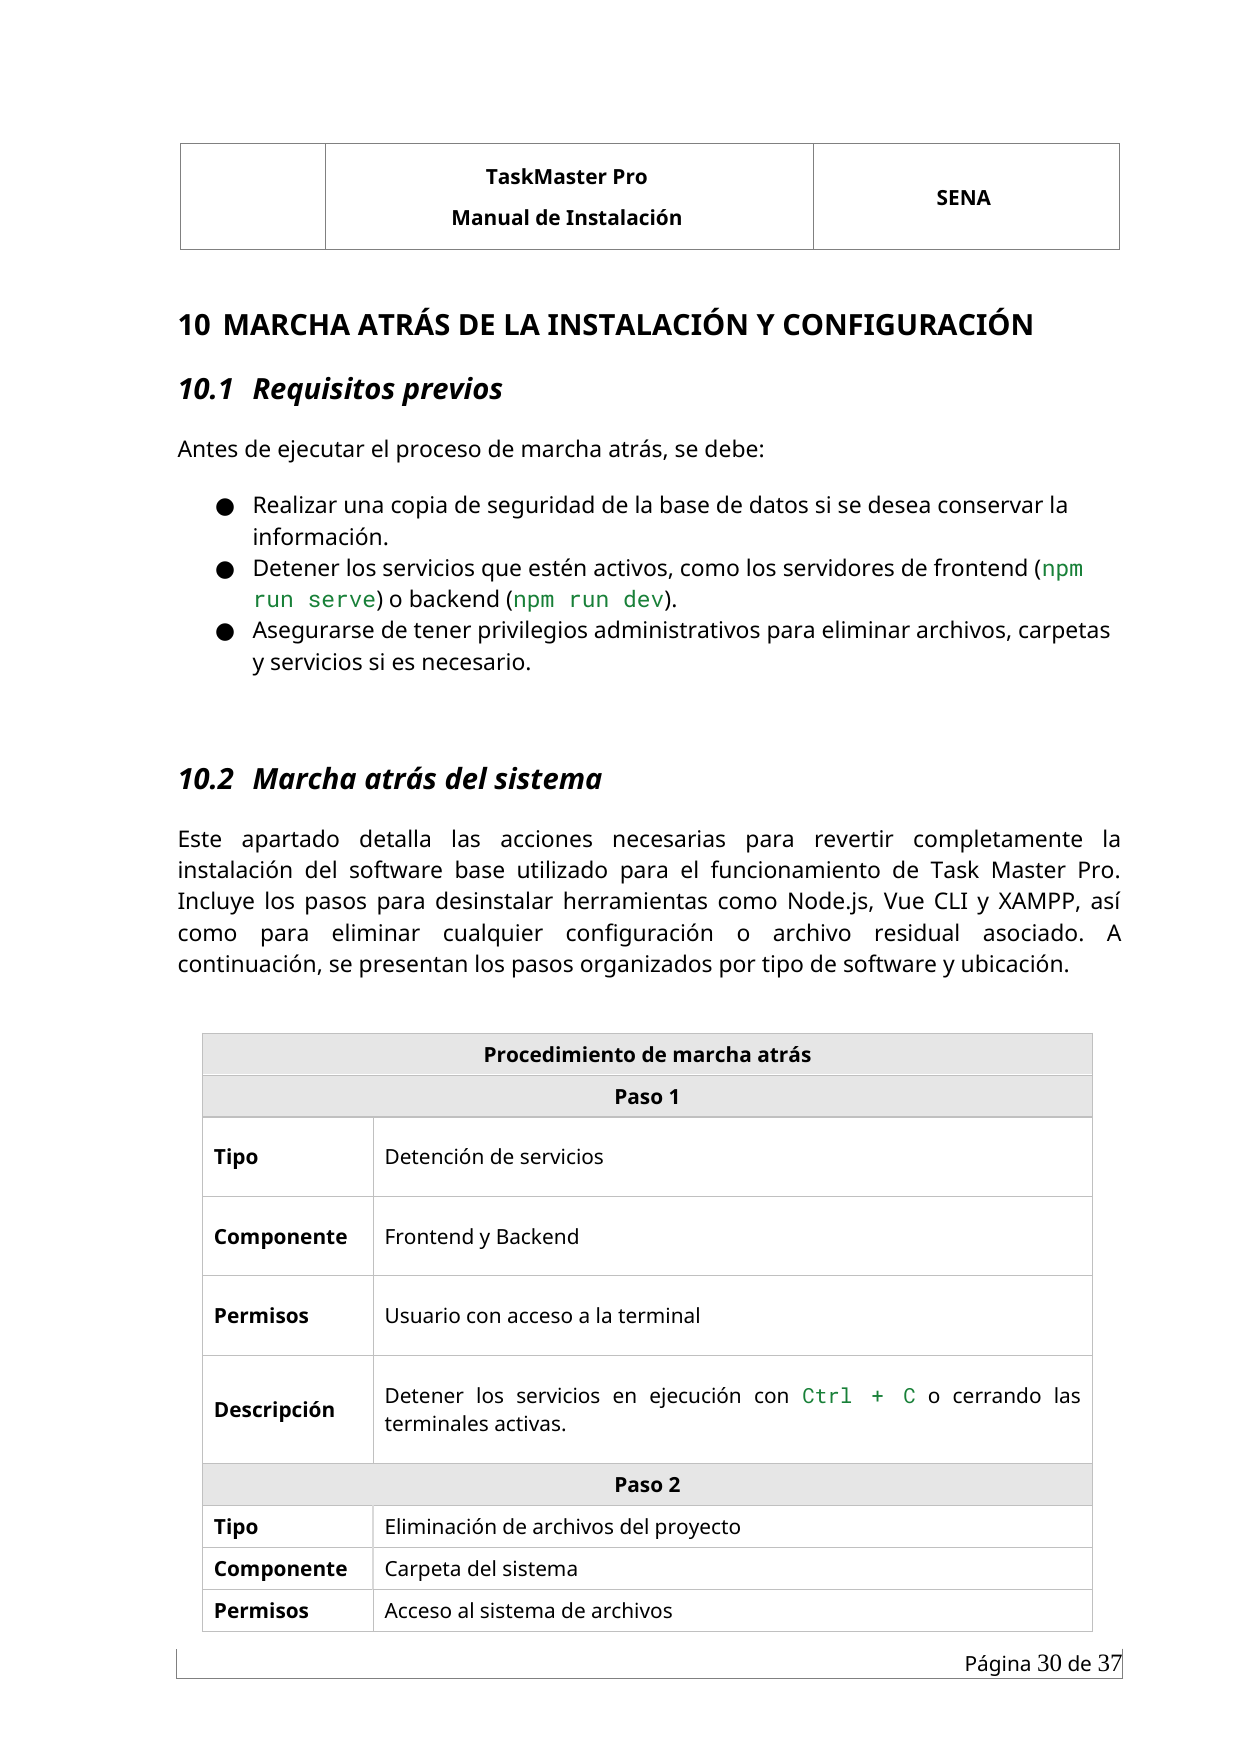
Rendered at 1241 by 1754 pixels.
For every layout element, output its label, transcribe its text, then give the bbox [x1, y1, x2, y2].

table_cell Componente [203, 1197, 373, 1275]
subtitle MARCHA ATRÁS DE LA INSTALACIÓN Y CONFIGURACIÓN [177, 304, 1122, 343]
table_header Procedimiento de marcha atrás [203, 1034, 1092, 1074]
subtitle Requisitos previos [177, 368, 1122, 408]
table_cell Tipo [203, 1506, 372, 1547]
table_cell Carpeta del sistema [374, 1548, 1092, 1589]
subtitle Marcha atrás del sistema [177, 758, 1122, 798]
text Antes de ejecutar el proceso de marcha atrás, se debe: [177, 433, 1122, 464]
table_cell Componente [203, 1548, 372, 1589]
table_cell Usuario con acceso a la terminal [374, 1276, 1092, 1355]
table_cell Eliminación de archivos del proyecto [374, 1506, 1092, 1547]
list Detener los servicios que estén activos, como los servidores de frontend (npm run serve) o backend (npm run dev). [215, 552, 1122, 614]
list Realizar una copia de seguridad de la base de datos si se desea conservar la información. [215, 489, 1122, 552]
table_cell Tipo [203, 1118, 373, 1196]
table_cell Permisos [203, 1590, 373, 1631]
table_cell Frontend y Backend [374, 1197, 1092, 1275]
text Este apartado detalla las acciones necesarias para revertir completamente la instalación del software base utilizado para el funcionamiento de Task Master Pro. Incluye los pasos para desinstalar herramientas como Node.js, Vue CLI y XAMPP, así como para eliminar cualquier configuración o archivo residual asociado. A continuación, se presentan los pasos organizados por tipo de software y ubicación. [177, 823, 1122, 979]
table_cell Permisos [203, 1276, 373, 1355]
table_cell Paso 1 [203, 1076, 1092, 1116]
table_cell Descripción [203, 1356, 373, 1463]
table_cell Acceso al sistema de archivos [374, 1590, 1092, 1631]
table_cell Detención de servicios [374, 1118, 1092, 1196]
table_cell Paso 2 [203, 1464, 1092, 1505]
table_cell Detener los servicios en ejecución con Ctrl + C o cerrando las terminales activas. [374, 1356, 1092, 1463]
list Asegurarse de tener privilegios administrativos para eliminar archivos, carpetas y servicios si es necesario. [215, 614, 1122, 677]
